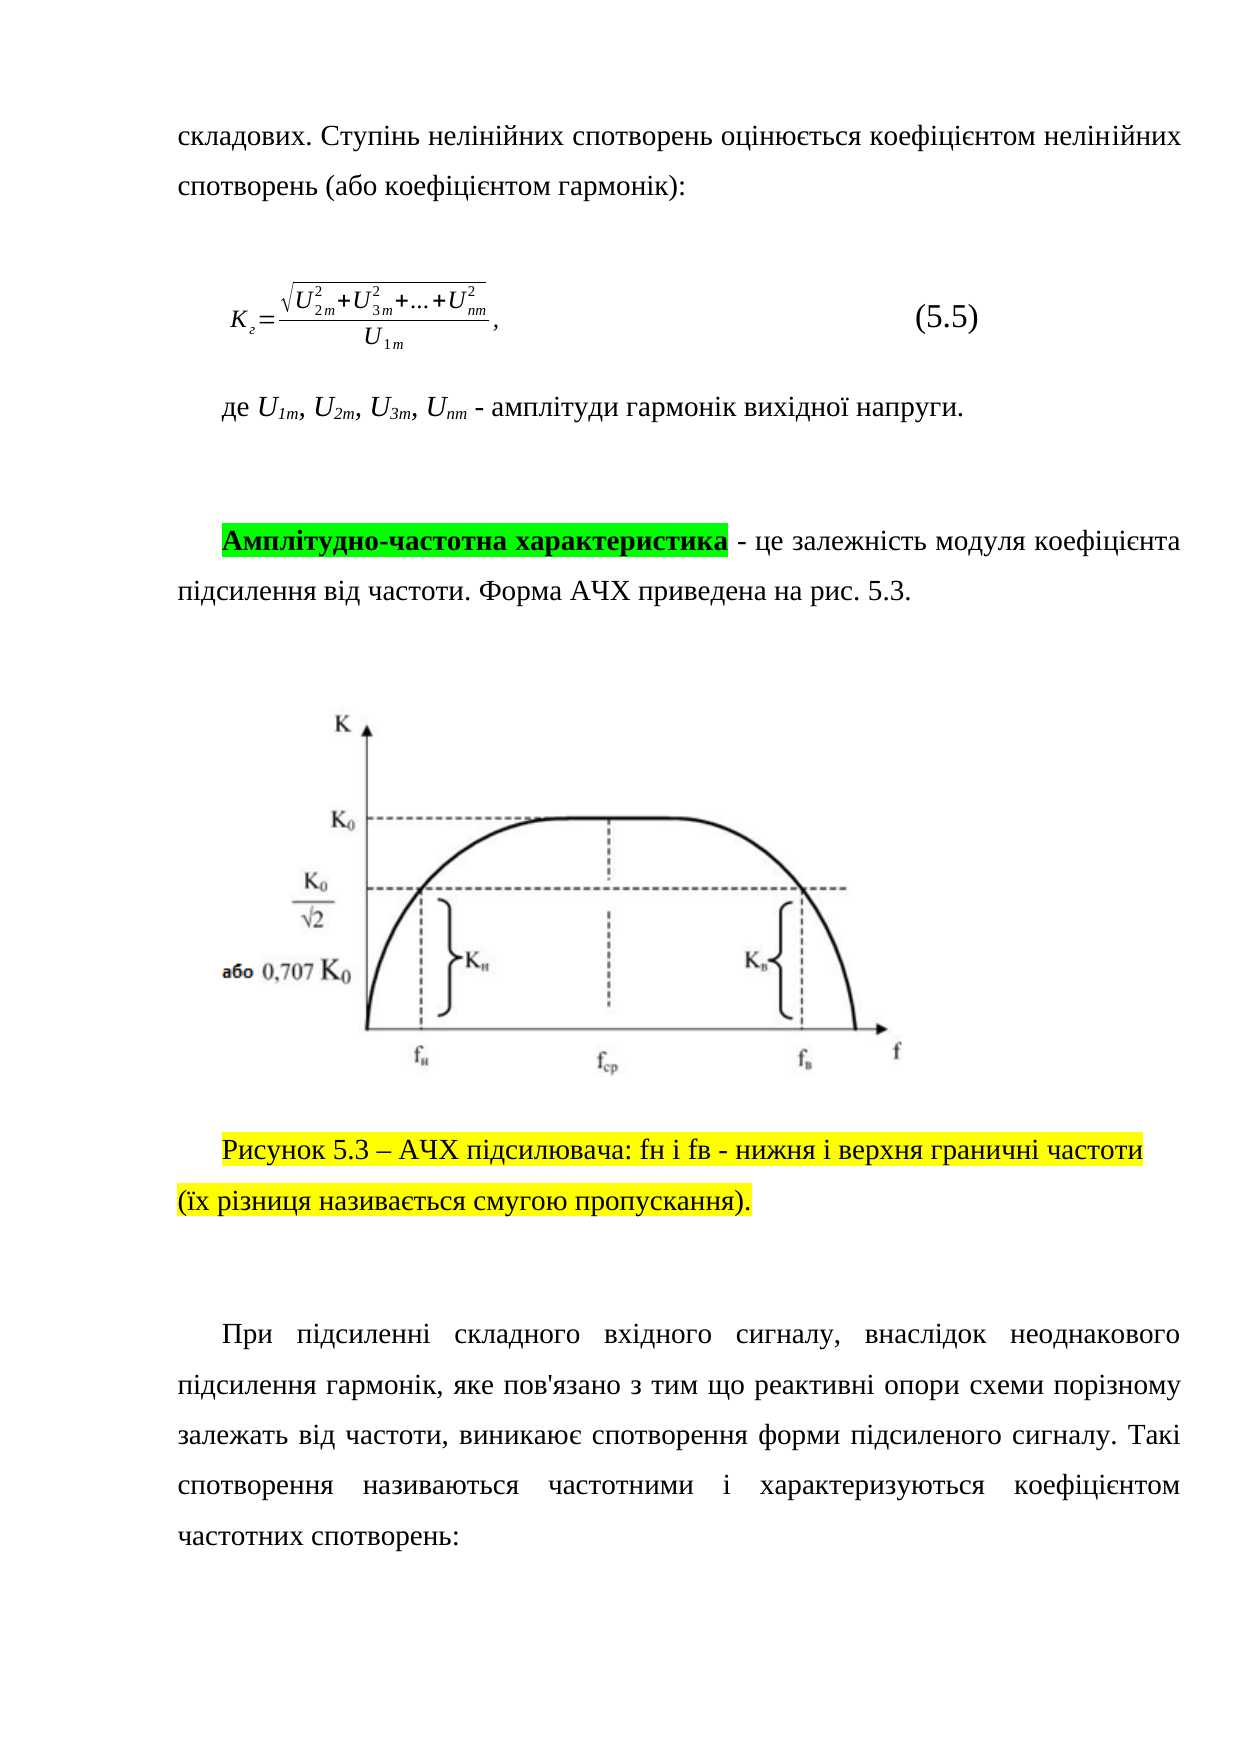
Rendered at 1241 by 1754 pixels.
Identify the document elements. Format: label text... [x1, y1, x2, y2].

text де U1m, U2m, U3m, Unm - амплітуди гармонік вихідної напруги. [177, 389, 1181, 423]
text При підсиленні складного вхідного сигналу, внаслідок неоднакового підсилення гармонік, яке пов'язано з тим що реактивні опори схеми порізному залежать від частоти, виникаює спотворення форми підсиленого сигналу. Такі спотворення називаються частотними і характеризуються коефіцієнтом частотних спотворень: [177, 1317, 1181, 1551]
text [177, 118, 1181, 202]
text Амплітудно-частотна характеристика - це залежність модуля коефіцієнта підсилення від частоти. Форма АЧХ приведена на рис. 5.3. [177, 523, 1181, 607]
text Рисунок 5.3 – АЧХ підсилювача: fн і fв - нижня і верхня граничні частоти (їх різниця називається смугою пропускання). [177, 1132, 1181, 1216]
text (5.5) [177, 281, 1181, 353]
picture [221, 707, 1019, 1102]
